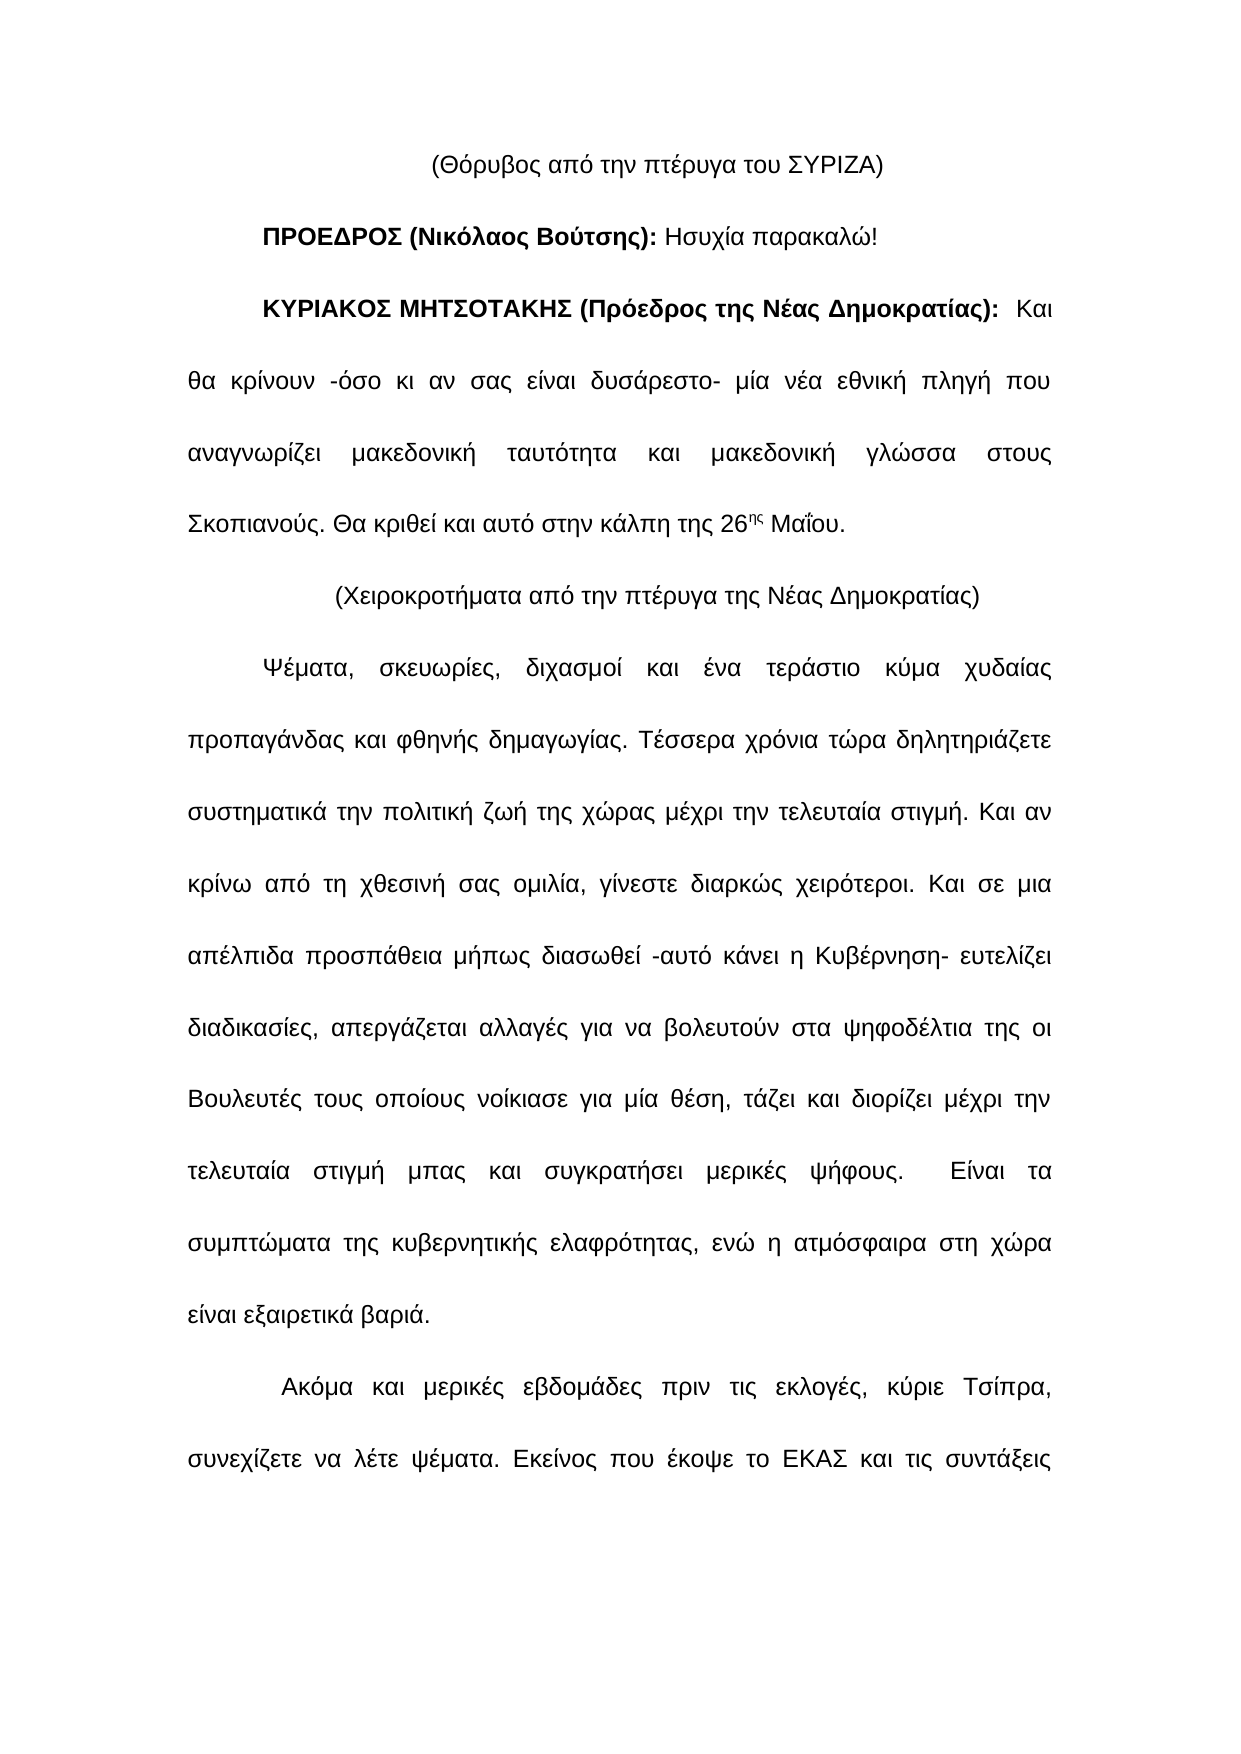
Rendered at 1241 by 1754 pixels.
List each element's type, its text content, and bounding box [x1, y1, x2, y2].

text Ψέματα, σκευωρίες, διχασμοί και ένα τεράστιο κύμα χυδαίας προπαγάνδας και φθηνής δημαγωγίας. Τέσσερα χρόνια τώρα δηλητηριάζετε συστηματικά την πολιτική ζωή της χώρας μέχρι την τελευταία στιγμή. Και αν κρίνω από τη χθεσινή σας ομιλία, γίνεστε διαρκώς χειρότεροι. Και σε μια απέλπιδα προσπάθεια μήπως διασωθεί -αυτό κάνει η Κυβέρνηση- ευτελίζει διαδικασίες, απεργάζεται αλλαγές για να βολευτούν στα ψηφοδέλτια της οι Βουλευτές τους οποίους νοίκιασε για μία θέση, τάζει και διορίζει μέχρι την τελευταία στιγμή μπας και συγκρατήσει μερικές ψήφους. Είναι τα συμπτώματα της κυβερνητικής ελαφρότητας, ενώ η ατμόσφαιρα στη χώρα είναι εξαιρετικά βαριά. [187, 653, 1053, 1329]
text (Θόρυβος από την πτέρυγα του ΣΥΡΙΖΑ) [187, 150, 1053, 179]
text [187, 1372, 1053, 1472]
text ΠΡΟΕΔΡΟΣ (Νικόλαος Βούτσης): Ησυχία παρακαλώ! [187, 222, 1053, 251]
text (Χειροκροτήματα από την πτέρυγα της Νέας Δημοκρατίας) [187, 581, 1053, 610]
text ΚΥΡΙΑΚΟΣ ΜΗΤΣΟΤΑΚΗΣ (Πρόεδρος της Νέας Δημοκρατίας): Και θα κρίνουν -όσο κι αν σας είναι δυσάρεστο- μία νέα εθνική πληγή που αναγνωρίζει μακεδονική ταυτότητα και μακεδονική γλώσσα στους Σκοπιανούς. Θα κριθεί και αυτό στην κάλπη της 26ης Μαΐου. [187, 294, 1053, 538]
